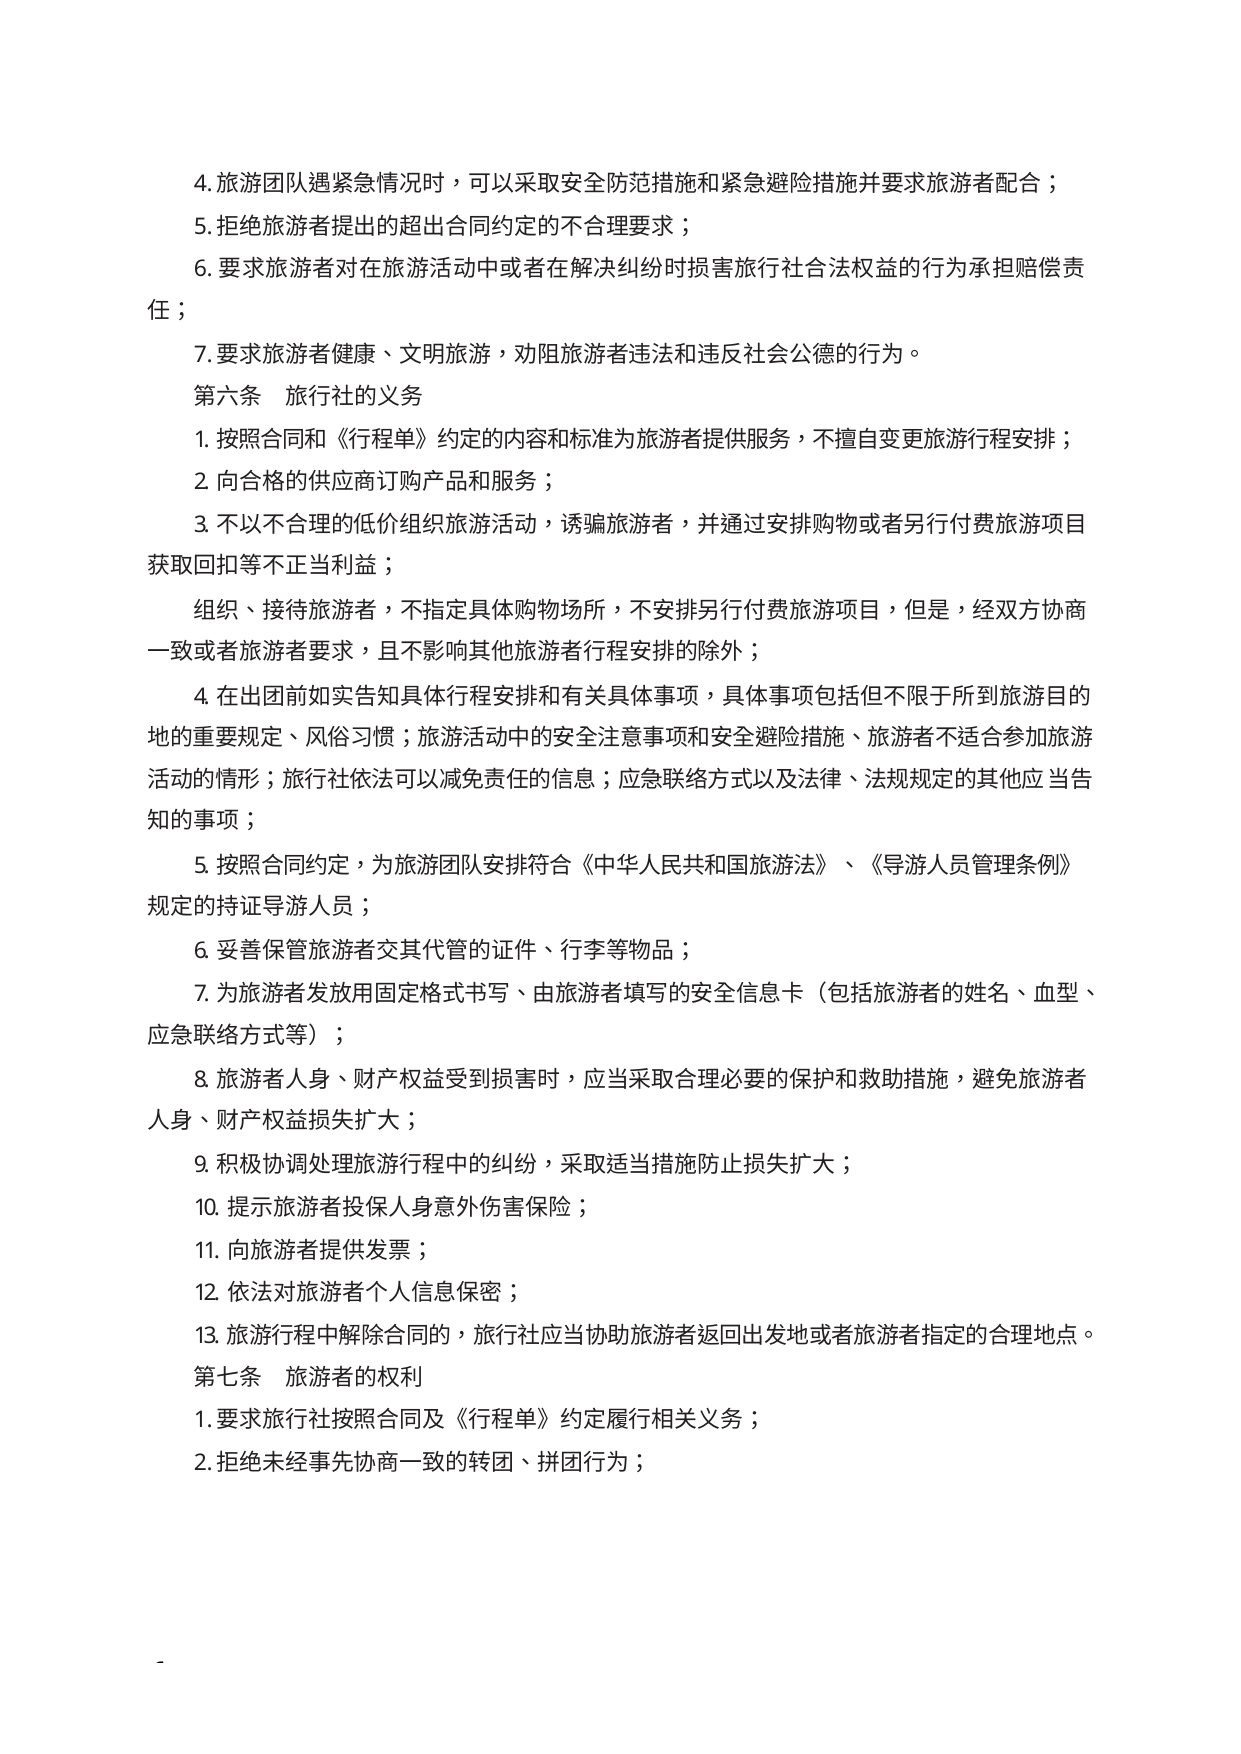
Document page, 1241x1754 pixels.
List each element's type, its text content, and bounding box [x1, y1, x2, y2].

list 依法对旅游者个人信息保密； [193, 1276, 1115, 1307]
list 积极协调处理旅游行程中的纠纷，采取适当措施防止损失扩大； [148, 1148, 1115, 1180]
list 要求旅游者对在旅游活动中或者在解决纠纷时损害旅行社合法权益的行为承担赔偿责任； [148, 252, 1093, 325]
text 第六条 旅行社的义务 [193, 380, 1115, 411]
list 妥善保管旅游者交其代管的证件、行李等物品； [148, 934, 1115, 966]
list 为旅游者发放用固定格式书写、由旅游者填写的安全信息卡（包括旅游者的姓名、血型、应急联络方式等）； [148, 977, 1104, 1050]
list 按照合同和《行程单》约定的内容和标准为旅游者提供服务，不擅自变更旅游行程安排； [148, 423, 1115, 454]
list 拒绝旅游者提出的超出合同约定的不合理要求； [148, 210, 1115, 241]
list 旅游者人身、财产权益受到损害时，应当采取合理必要的保护和救助措施，避免旅游者人身、财产权益损失扩大； [148, 1063, 1093, 1136]
list 向合格的供应商订购产品和服务； [148, 465, 1115, 497]
list 按照合同约定，为旅游团队安排符合《中华人民共和国旅游法》、《导游人员管理条例》规定的持证导游人员； [148, 848, 1105, 921]
list 拒绝未经事先协商一致的转团、拼团行为； [148, 1446, 1115, 1477]
list 提示旅游者投保人身意外伤害保险； [193, 1191, 1115, 1222]
list 旅游团队遇紧急情况时，可以采取安全防范措施和紧急避险措施并要求旅游者配合； [148, 167, 1115, 198]
list 向旅游者提供发票； [193, 1234, 1115, 1265]
text 组织、接待旅游者，不指定具体购物场所，不安排另行付费旅游项目，但是，经双方协商一致或者旅游者要求，且不影响其他旅游者行程安排的除外； [148, 594, 1104, 667]
list 在出团前如实告知具体行程安排和有关具体事项，具体事项包括但不限于所到旅游目的地的重要规定、风俗习惯；旅游活动中的安全注意事项和安全避险措施、旅游者不适合参加旅游活动的情形；旅行社依法可以减免责任的信息；应急联络方式以及法律、法规规定的其他应当告知的事项； [148, 679, 1093, 836]
list 要求旅行社按照合同及《行程单》约定履行相关义务； [148, 1403, 1115, 1435]
list 要求旅游者健康、文明旅游，劝阻旅游者违法和违反社会公德的行为。 [148, 338, 1115, 369]
list 不以不合理的低价组织旅游活动，诱骗旅游者，并通过安排购物或者另行付费旅游项目获取回扣等不正当利益； [148, 508, 1093, 581]
list 旅游行程中解除合同的，旅行社应当协助旅游者返回出发地或者旅游者指定的合理地点。 [193, 1319, 1115, 1350]
text 第七条 旅游者的权利 [193, 1361, 1115, 1392]
